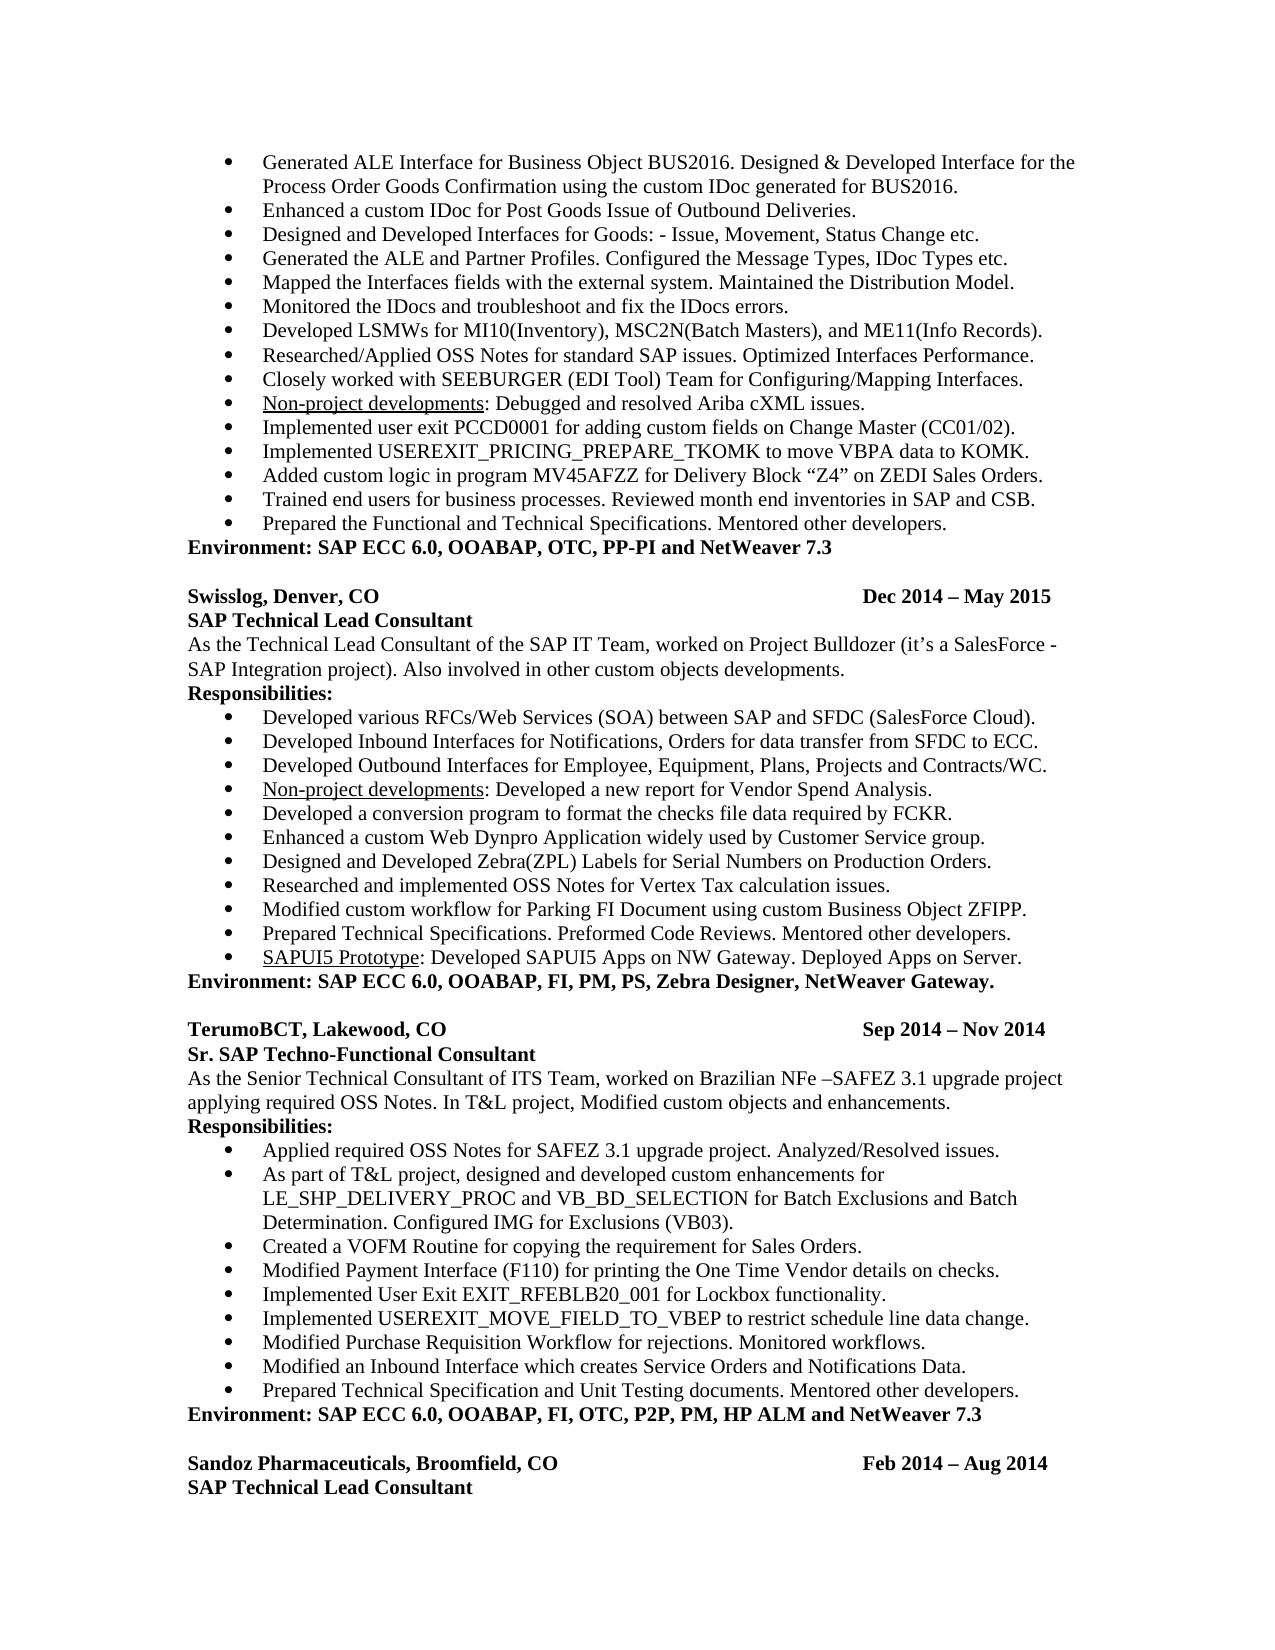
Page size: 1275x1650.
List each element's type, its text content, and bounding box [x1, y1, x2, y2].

text Environment: 6.0, OOABAP, FI, OTC, P2P, PM, HP ALM and NetWeaver 7.3 [187, 1402, 1087, 1426]
text Swisslog, Denver, CO Dec 2014 – May 2015 [187, 584, 1087, 608]
text Environment: 6.0, OOABAP, FI, PM, PS, Zebra Designer, NetWeaver Gateway. [187, 969, 1087, 993]
text Environment: 6.0, OOABAP, OTC, PP-PI and NetWeaver 7.3 [187, 535, 1087, 559]
list Implemented User Exit EXIT_RFEBLB20_001 for Lockbox functionality. [225, 1282, 1087, 1306]
list Closely worked with SEEBURGER (EDI Tool) Team for Configuring/Mapping Interfaces. [225, 367, 1087, 391]
list SAPUI5 Prototype: Developed SAPUI5 Apps on NW Gateway. Deployed Apps on Server. [225, 945, 1087, 969]
list Modified Payment Interface (F110) for printing the One Time Vendor details on checks. [225, 1258, 1087, 1282]
list Developed Outbound Interfaces for Employee, Equipment, Plans, Projects and Contracts/WC. [225, 753, 1087, 777]
list Applied required OSS Notes for SAFEZ 3.1 upgrade project. Analyzed/Resolved issues. [225, 1138, 1087, 1162]
list Designed and Developed Zebra(ZPL) Labels for Serial Numbers on Production Orders. [225, 849, 1087, 873]
list Implemented USEREXIT_PRICING_PREPARE_TKOMK to move VBPA data to KOMK. [225, 439, 1087, 463]
list Developed Inbound Interfaces for Notifications, Orders for data transfer from SFDC to ECC. [225, 729, 1087, 753]
text SAP Technical Lead Consultant [187, 1474, 1087, 1499]
list Added custom logic in program MV45AFZZ for Delivery Block “Z4” on ZEDI Sales Orders. [225, 463, 1087, 487]
text Sandoz Pharmaceuticals, Broomfield, CO Feb 2014 – Aug 2014 [187, 1451, 1087, 1474]
list Implemented USEREXIT_MOVE_FIELD_TO_VBEP to restrict schedule line data change. [225, 1306, 1087, 1330]
text Responsibilities: [187, 681, 1087, 704]
list Enhanced a custom Web Dynpro Application widely used by Customer Service group. [225, 825, 1087, 849]
list Non-project developments: Debugged and resolved Ariba cXML issues. [225, 391, 1087, 415]
list Developed a conversion program to format the checks file data required by FCKR. [225, 801, 1087, 825]
text As the Technical Lead Consultant of the SAP IT Team, worked on Project Bulldozer (it’s a SalesForce -SAP Integration project). Also involved in other custom objects developments. [187, 632, 1087, 681]
list Developed LSMWs for MI10(Inventory), MSC2N(Batch Masters), and ME11(Info Records). [225, 318, 1087, 342]
list Modified an Inbound Interface which creates Service Orders and Notifications Data. [225, 1354, 1087, 1378]
text SAP Technical Lead Consultant [187, 608, 1087, 632]
list As part of T&L project, designed and developed custom enhancements for LE_SHP_DELIVERY_PROC and VB_BD_SELECTION for Batch Exclusions and Batch Determination. Configured IMG for Exclusions (VB03). [225, 1162, 1087, 1234]
list Modified custom workflow for Parking FI Document using custom Business Object ZFIPP. [225, 897, 1087, 921]
text Sr. SAP Techno-Functional Consultant [187, 1041, 1087, 1066]
list Non-project developments: Developed a new report for Vendor Spend Analysis. [225, 777, 1087, 801]
list Prepared Technical Specification and Unit Testing documents. Mentored other developers. [225, 1378, 1087, 1402]
list Generated ALE Interface for Business Object BUS2016. Designed & Developed Interface for the Process Order Goods Confirmation using the custom IDoc generated for BUS2016. [225, 150, 1087, 198]
text As the Senior Technical Consultant of ITS Team, worked on Brazilian NFe –SAFEZ 3.1 upgrade project applying required OSS Notes. In T&L project, Modified custom objects and enhancements. [187, 1066, 1087, 1114]
list Researched and implemented OSS Notes for Vertex Tax calculation issues. [225, 873, 1087, 897]
list Trained end users for business processes. Reviewed month end inventories in SAP and CSB. [225, 487, 1087, 511]
text TerumoBCT, Lakewood, CO Sep 2014 – Nov 2014 [187, 1017, 1087, 1041]
list Generated the ALE and Partner Profiles. Configured the Message Types, IDoc Types etc. [225, 246, 1087, 270]
list Modified Purchase Requisition Workflow for rejections. Monitored workflows. [225, 1330, 1087, 1354]
list Created a VOFM Routine for copying the requirement for Sales Orders. [225, 1234, 1087, 1258]
list Mapped the Interfaces fields with the external system. Maintained the Distribution Model. [225, 270, 1087, 294]
list Implemented user exit PCCD0001 for adding custom fields on Change Master (CC01/02). [225, 415, 1087, 439]
list Prepared the Functional and Technical Specifications. Mentored other developers. [225, 511, 1087, 535]
list Monitored the IDocs and troubleshoot and fix the IDocs errors. [225, 294, 1087, 318]
list Developed various RFCs/Web Services (SOA) between SAP and SFDC (SalesForce Cloud). [225, 704, 1087, 729]
text Responsibilities: [187, 1114, 1087, 1138]
list Prepared Technical Specifications. Preformed Code Reviews. Mentored other developers. [225, 921, 1087, 945]
list Researched/Applied OSS Notes for standard SAP issues. Optimized Interfaces Performance. [225, 342, 1087, 367]
list Designed and Developed Interfaces for Goods: - Issue, Movement, Status Change etc. [225, 222, 1087, 246]
list Enhanced a custom IDoc for Post Goods Issue of Outbound Deliveries. [225, 198, 1087, 222]
